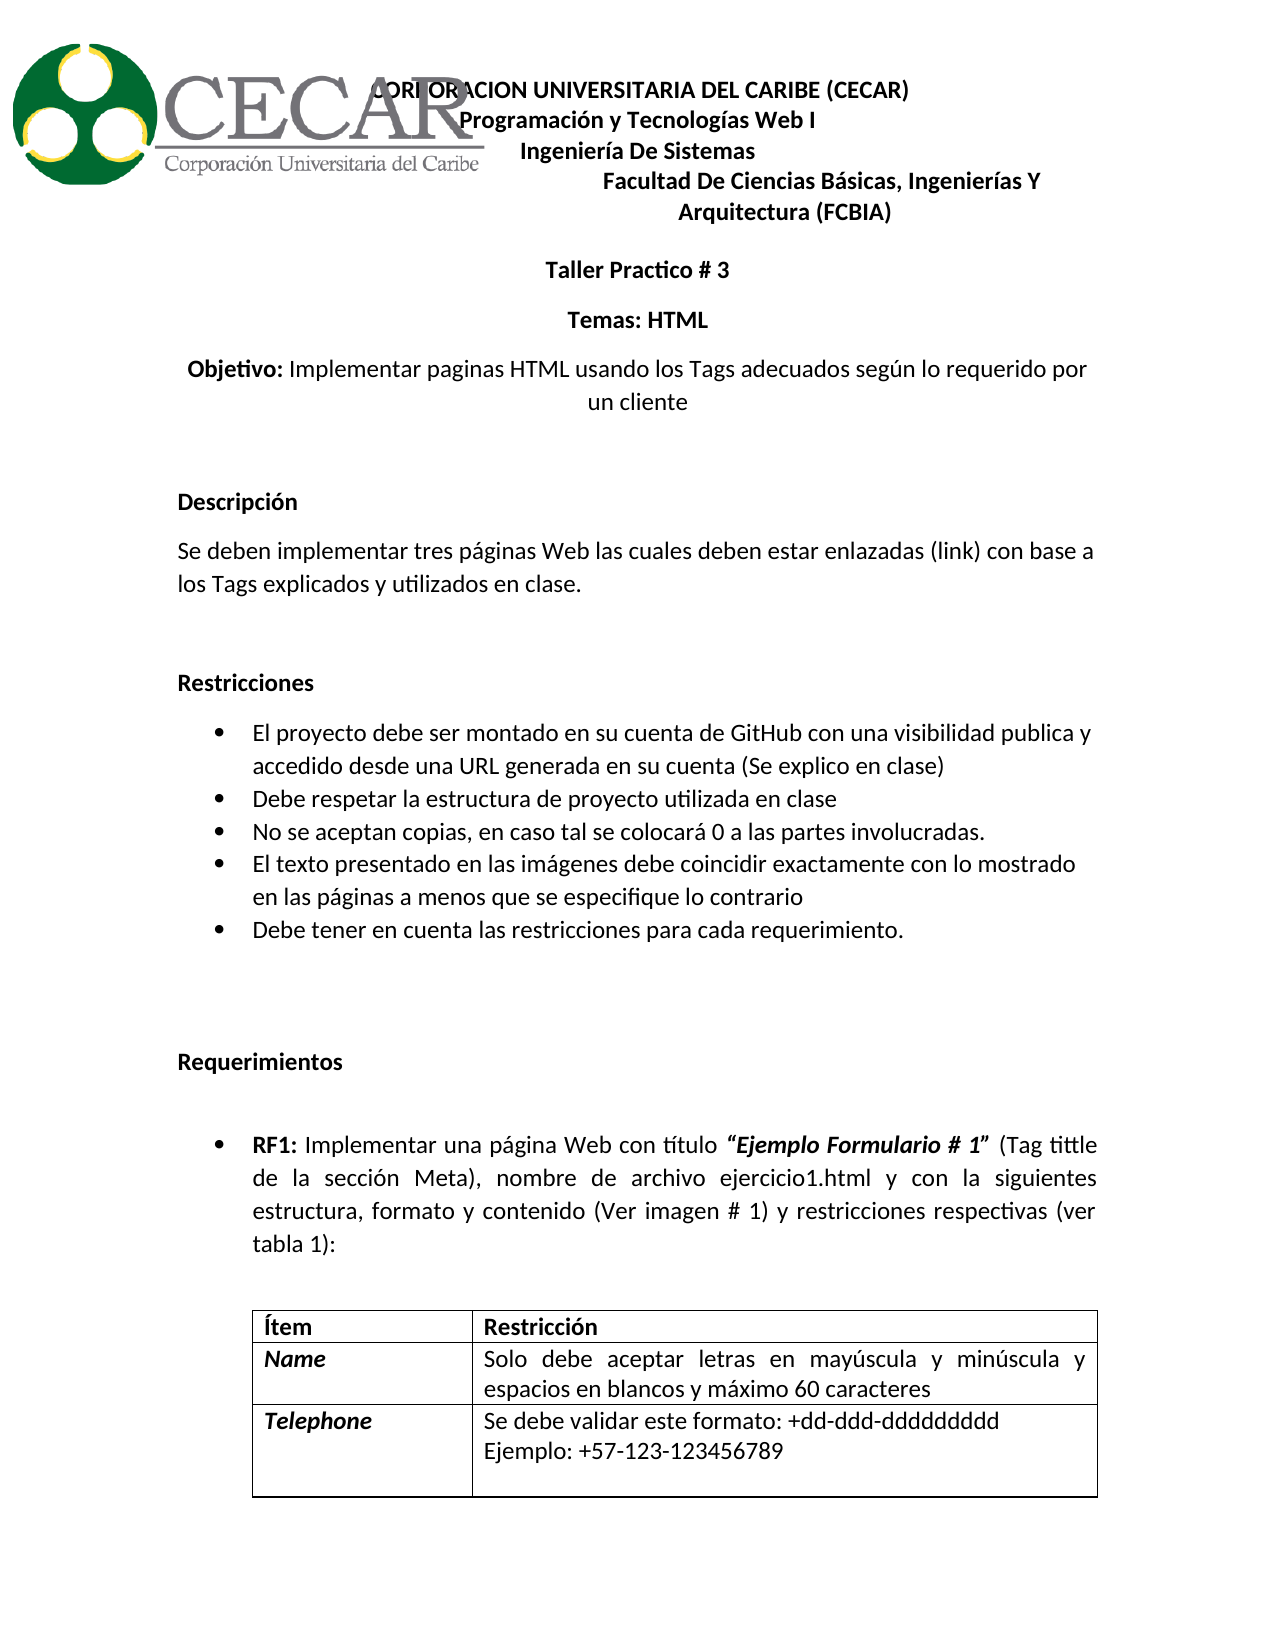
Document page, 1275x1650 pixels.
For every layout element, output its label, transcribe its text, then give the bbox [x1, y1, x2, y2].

text Taller Practico # 3 [177, 254, 1098, 285]
list RF1: Implementar una página Web con título “Ejemplo Formulario # 1” (Tag tittle de la sección Meta), nombre de archivo ejercicio1.html y con la siguientes estructura, formato y contenido (Ver imagen # 1) y restricciones respectivas (ver tabla 1): [215, 1129, 1098, 1258]
text Restricciones [177, 667, 1098, 698]
list Debe respetar la estructura de proyecto utilizada en clase [215, 783, 1098, 813]
table_cell Se debe validar este formato: +dd-ddd-ddddddddd Ejemplo: +57-123-123456789 [473, 1405, 1097, 1496]
text Objetivo: Implementar paginas HTML usando los Tags adecuados según lo requerido por un cliente [177, 353, 1098, 417]
table_header Ítem [253, 1311, 472, 1342]
table_cell Solo debe aceptar letras en mayúscula y minúscula y espacios en blancos y máximo 60 caracteres [473, 1343, 1097, 1404]
table_cell Name [253, 1343, 472, 1404]
table_header Restricción [473, 1311, 1097, 1342]
list El texto presentado en las imágenes debe coincidir exactamente con lo mostrado en las páginas a menos que se especifique lo contrario [215, 848, 1098, 912]
picture [12, 43, 484, 184]
list No se aceptan copias, en caso tal se colocará 0 a las partes involucradas. [215, 816, 1098, 846]
text Se deben implementar tres páginas Web las cuales deben estar enlazadas (link) con base a los Tags explicados y utilizados en clase. [177, 535, 1098, 599]
text Temas: HTML [177, 304, 1098, 334]
text Descripción [177, 486, 1098, 516]
text Requerimientos [177, 1046, 1098, 1077]
list El proyecto debe ser montado en su cuenta de GitHub con una visibilidad publica y accedido desde una URL generada en su cuenta (Se explico en clase) [215, 717, 1098, 780]
table_cell Telephone [253, 1405, 472, 1496]
list Debe tener en cuenta las restricciones para cada requerimiento. [215, 914, 1098, 945]
